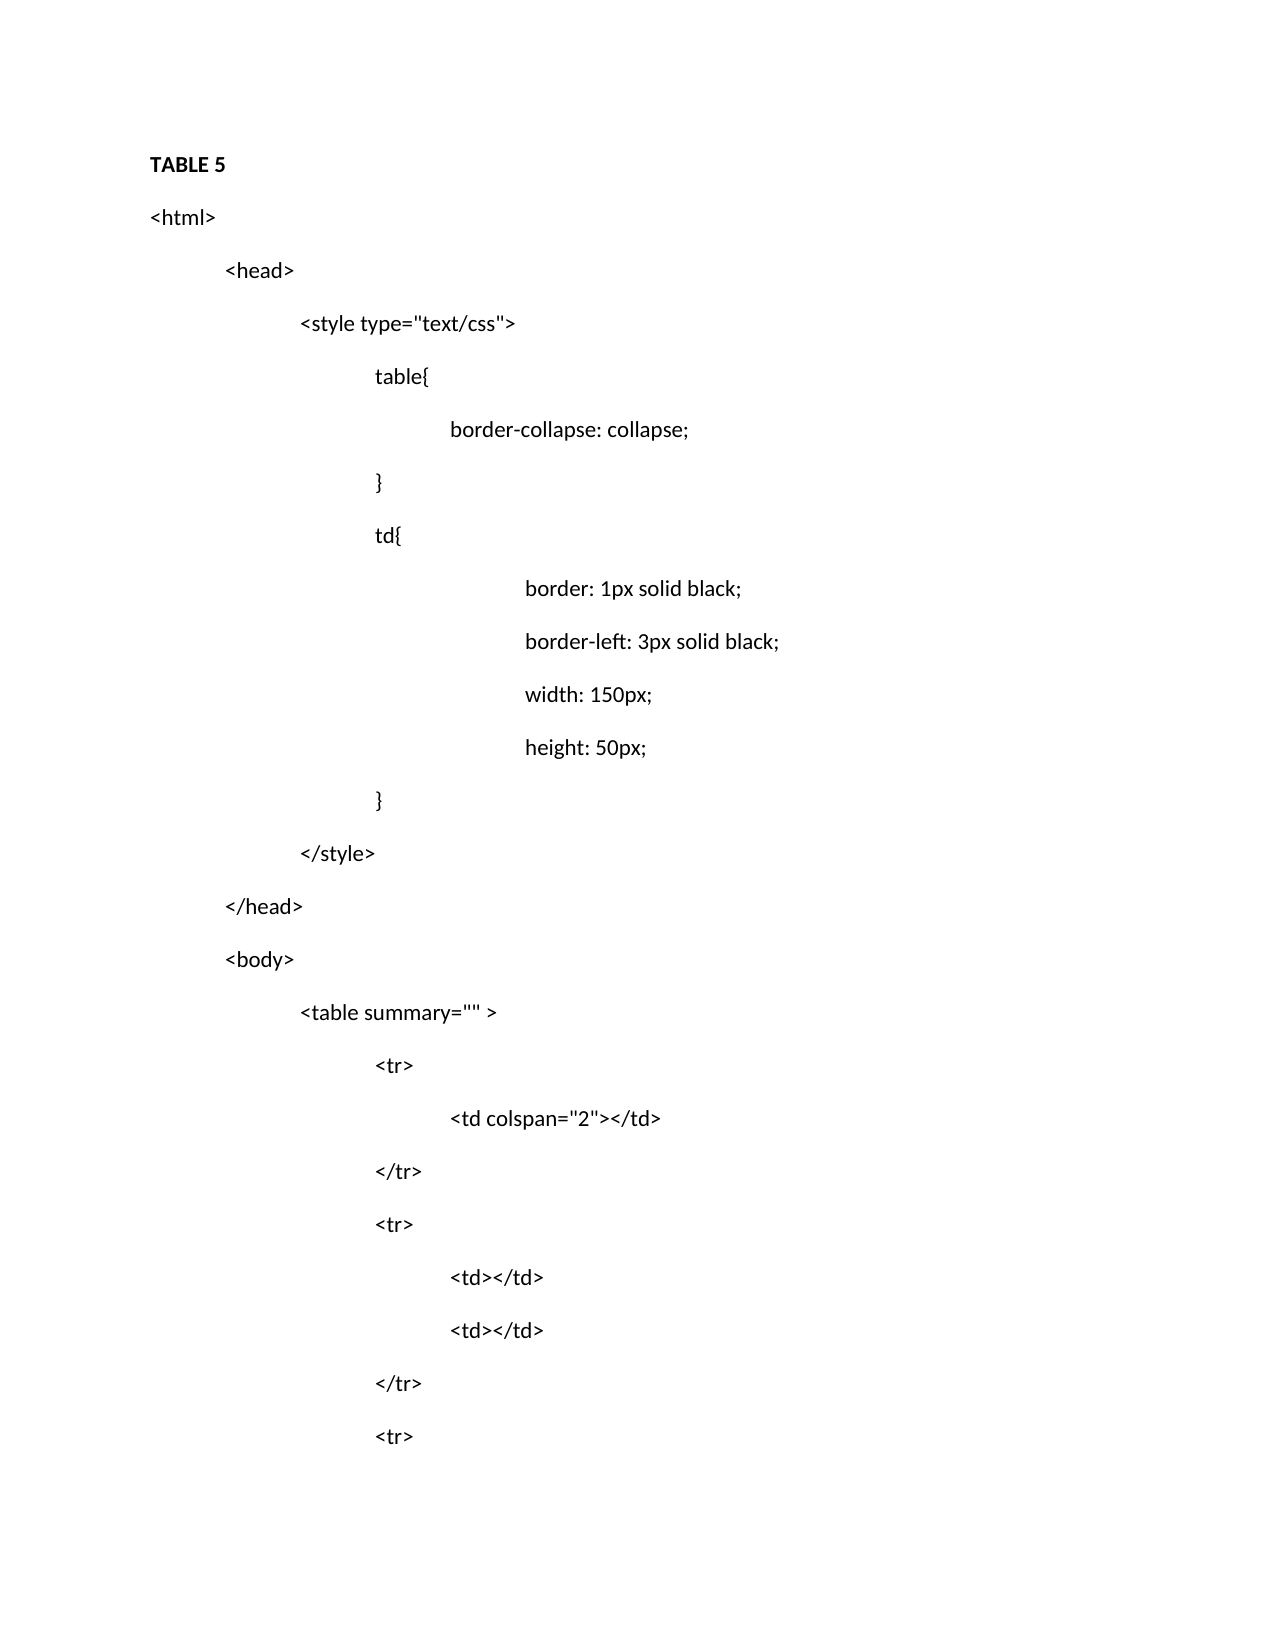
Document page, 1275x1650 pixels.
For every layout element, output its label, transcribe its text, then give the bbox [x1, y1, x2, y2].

text } [150, 786, 1125, 814]
text <td></td> [150, 1316, 1125, 1344]
text <tr> [150, 1422, 1125, 1451]
text table{ [150, 362, 1125, 390]
text height: 50px; [150, 733, 1125, 761]
text <td></td> [150, 1263, 1125, 1291]
text border-left: 3px solid black; [150, 627, 1125, 655]
text border-collapse: collapse; [150, 415, 1125, 443]
text <tr> [150, 1051, 1125, 1079]
text <tr> [150, 1210, 1125, 1238]
text TABLE 5 [150, 150, 1125, 178]
text td{ [150, 521, 1125, 549]
text <style type="text/css"> [150, 309, 1125, 337]
text </head> [150, 892, 1125, 920]
text </style> [150, 839, 1125, 867]
text <head> [150, 256, 1125, 284]
text </tr> [150, 1369, 1125, 1397]
text <html> [150, 203, 1125, 231]
text } [150, 468, 1125, 496]
text width: 150px; [150, 680, 1125, 708]
text border: 1px solid black; [150, 574, 1125, 602]
text <td colspan="2"></td> [150, 1104, 1125, 1132]
text <body> [150, 945, 1125, 973]
text <table summary="" > [150, 998, 1125, 1026]
text </tr> [150, 1157, 1125, 1185]
